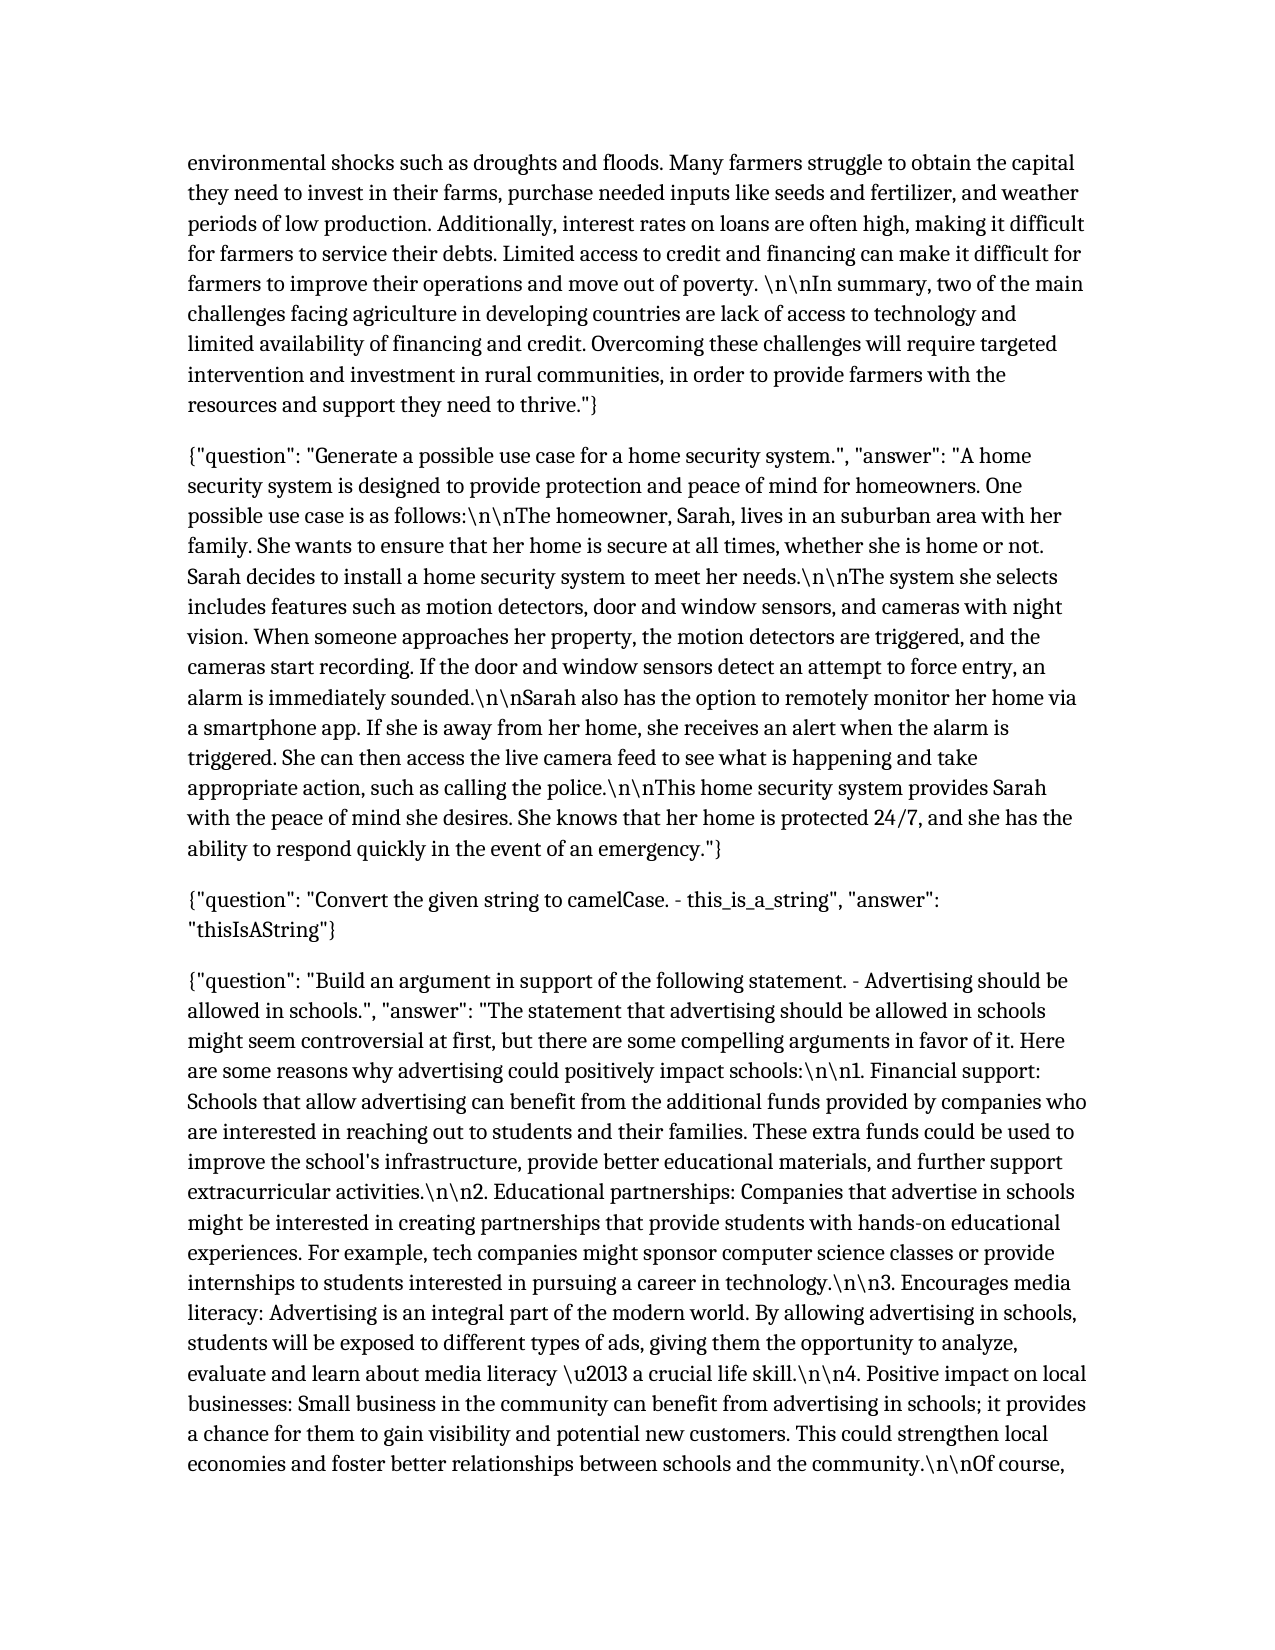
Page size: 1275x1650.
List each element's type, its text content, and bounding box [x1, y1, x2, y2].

text {"question": "Convert the given string to camelCase. - this_is_a_string", "answer": "thisIsAString"} [187, 886, 1087, 943]
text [187, 150, 1087, 418]
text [187, 968, 1087, 1477]
text {"question": "Generate a possible use case for a home security system.", "answer": "A home security system is designed to provide protection and peace of mind for homeowners. One possible use case is as follows:\n\nThe homeowner, Sarah, lives in an suburban area with her family. She wants to ensure that her home is secure at all times, whether she is home or not. Sarah decides to install a home security system to meet her needs.\n\nThe system she selects includes features such as motion detectors, door and window sensors, and cameras with night vision. When someone approaches her property, the motion detectors are triggered, and the cameras start recording. If the door and window sensors detect an attempt to force entry, an alarm is immediately sounded.\n\nSarah also has the option to remotely monitor her home via a smartphone app. If she is away from her home, she receives an alert when the alarm is triggered. She can then access the live camera feed to see what is happening and take appropriate action, such as calling the police.\n\nThis home security system provides Sarah with the peace of mind she desires. She knows that her home is protected 24/7, and she has the ability to respond quickly in the event of an emergency."} [187, 443, 1087, 862]
